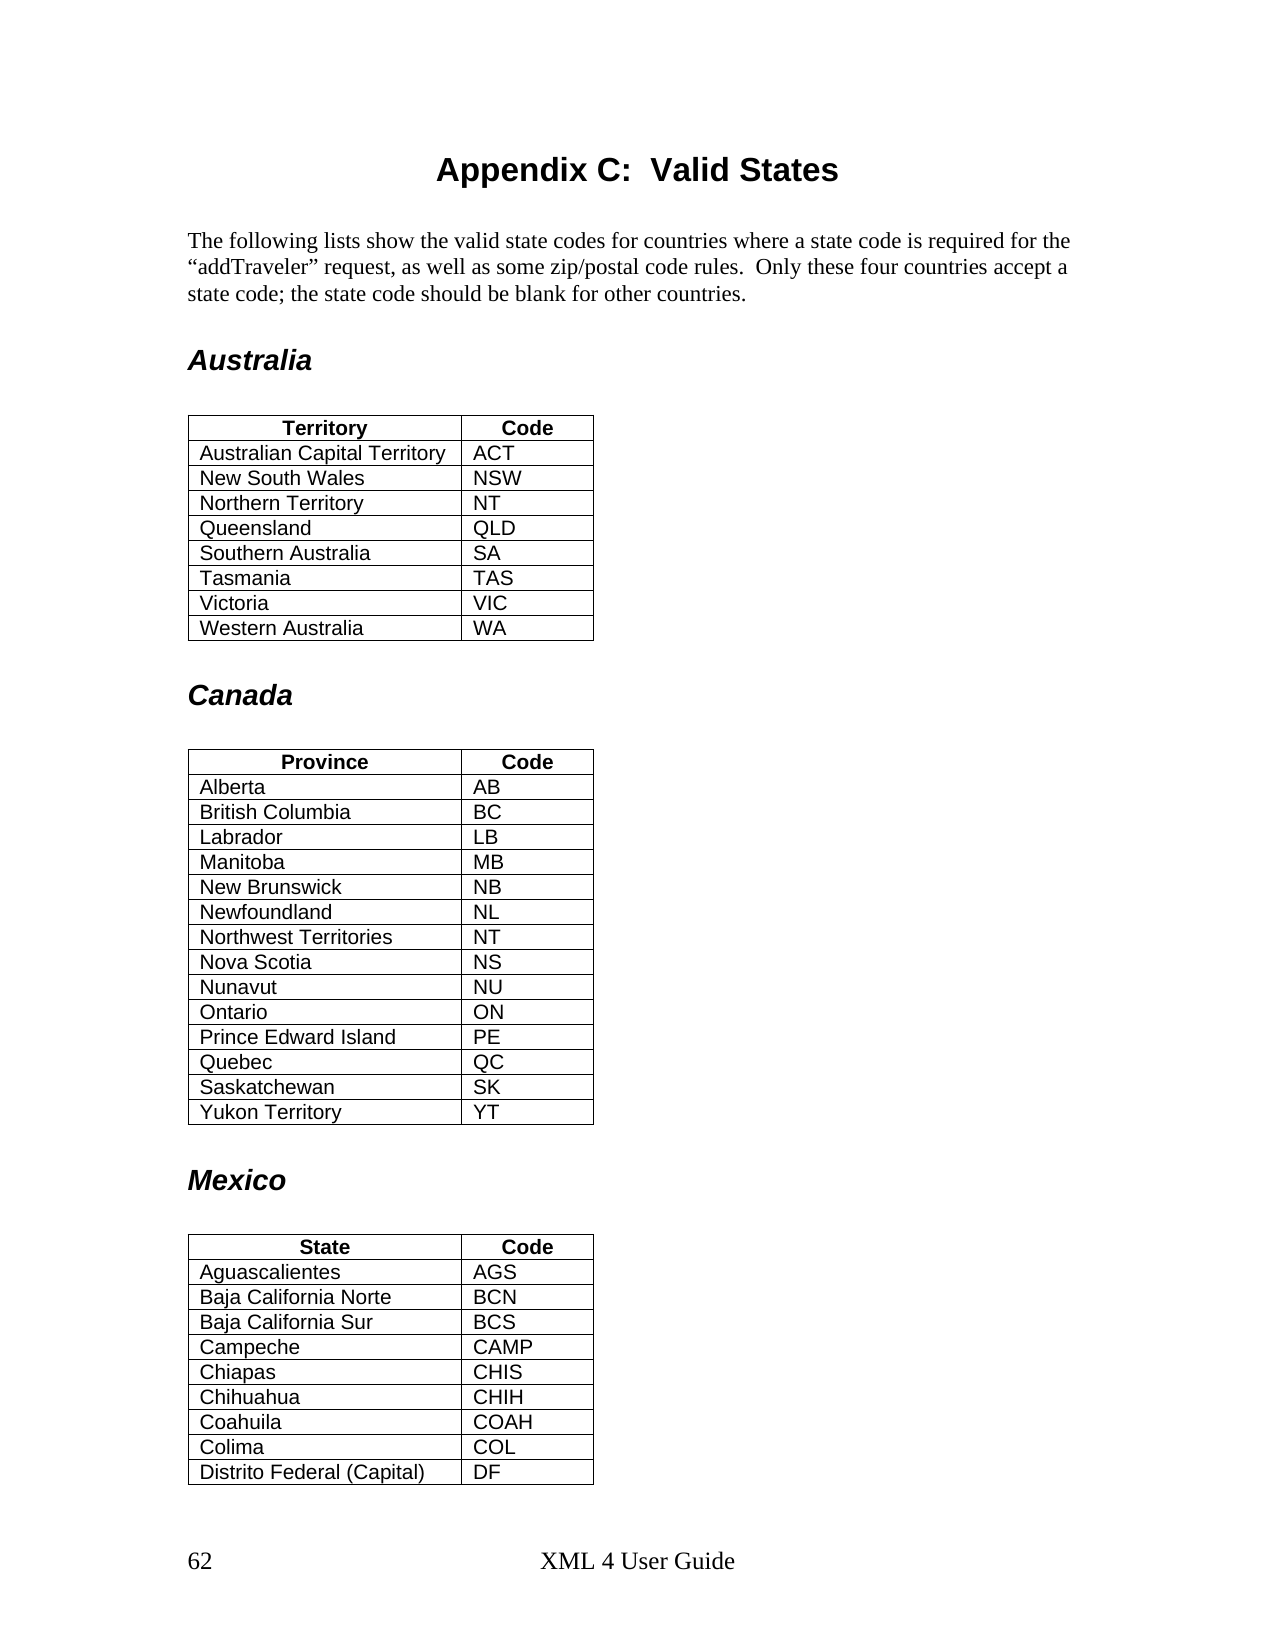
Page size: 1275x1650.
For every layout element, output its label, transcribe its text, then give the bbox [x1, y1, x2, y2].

table_header Code [462, 416, 593, 439]
table_cell NSW [462, 466, 593, 489]
table_cell SK [462, 1075, 593, 1099]
table_cell CHIS [462, 1360, 593, 1384]
table_cell [189, 775, 461, 799]
table_cell YT [462, 1100, 593, 1124]
table_cell NS [462, 950, 593, 974]
table_cell NL [462, 900, 593, 924]
table_cell [189, 516, 461, 539]
table_cell QLD [462, 516, 593, 539]
table_cell ON [462, 1000, 593, 1024]
table_cell AGS [462, 1260, 593, 1284]
subtitle Appendix C: Valid States [187, 150, 1087, 188]
table_header Code [462, 750, 593, 774]
table_cell [189, 1075, 461, 1099]
table_cell [189, 875, 461, 899]
table_cell [189, 1025, 461, 1049]
table_cell COAH [462, 1410, 593, 1434]
table_cell [189, 566, 461, 589]
table_cell BC [462, 800, 593, 824]
text The following lists show the valid state codes for countries where a state code is required for the “addTraveler” request, as well as some zip/postal code rules. Only these four countries accept a state code; the state code should be blank for other countries. [187, 227, 1087, 306]
table_cell Distrito Federal (Capital) [189, 1460, 461, 1484]
table_cell BCN [462, 1285, 593, 1309]
table_cell [462, 1435, 593, 1459]
table_cell CHIH [462, 1385, 593, 1409]
table_cell NT [462, 491, 593, 514]
table_cell CAMP [462, 1335, 593, 1359]
table_cell QC [462, 1050, 593, 1074]
table_cell [189, 975, 461, 999]
table_cell LB [462, 825, 593, 849]
table_cell NU [462, 975, 593, 999]
table_cell [189, 591, 461, 614]
table_cell TAS [462, 566, 593, 589]
table_cell [189, 1360, 461, 1384]
table_cell [189, 950, 461, 974]
table_cell [189, 466, 461, 489]
table_header Province [189, 750, 461, 774]
table_cell BCS [462, 1310, 593, 1334]
table_cell Sur [189, 1310, 461, 1334]
table_cell [189, 850, 461, 874]
table_header Code [462, 1235, 593, 1259]
table_cell [189, 925, 461, 949]
table_cell [189, 491, 461, 514]
table_cell [189, 825, 461, 849]
table_cell AB [462, 775, 593, 799]
table_cell VIC [462, 591, 593, 614]
table_cell ACT [462, 441, 593, 464]
table_cell NB [462, 875, 593, 899]
table_cell MB [462, 850, 593, 874]
table_cell WA [462, 616, 593, 639]
table_cell [189, 616, 461, 639]
table_cell Coahuila [189, 1410, 461, 1434]
table_cell Colima [189, 1435, 461, 1459]
table_cell Norte [189, 1285, 461, 1309]
table_cell [189, 441, 461, 464]
table_cell [189, 1385, 461, 1409]
table_cell [189, 1050, 461, 1074]
table_cell [189, 800, 461, 824]
table_cell NT [462, 925, 593, 949]
table_cell DF [462, 1460, 593, 1484]
table_header Territory [189, 416, 461, 439]
table_cell [189, 1000, 461, 1024]
table_cell [189, 1100, 461, 1124]
table_cell [189, 1335, 461, 1359]
table_cell [189, 1260, 461, 1284]
table_cell SA [462, 541, 593, 564]
table_cell [189, 900, 461, 924]
table_cell [189, 541, 461, 564]
table_header State [189, 1235, 461, 1259]
table_cell PE [462, 1025, 593, 1049]
